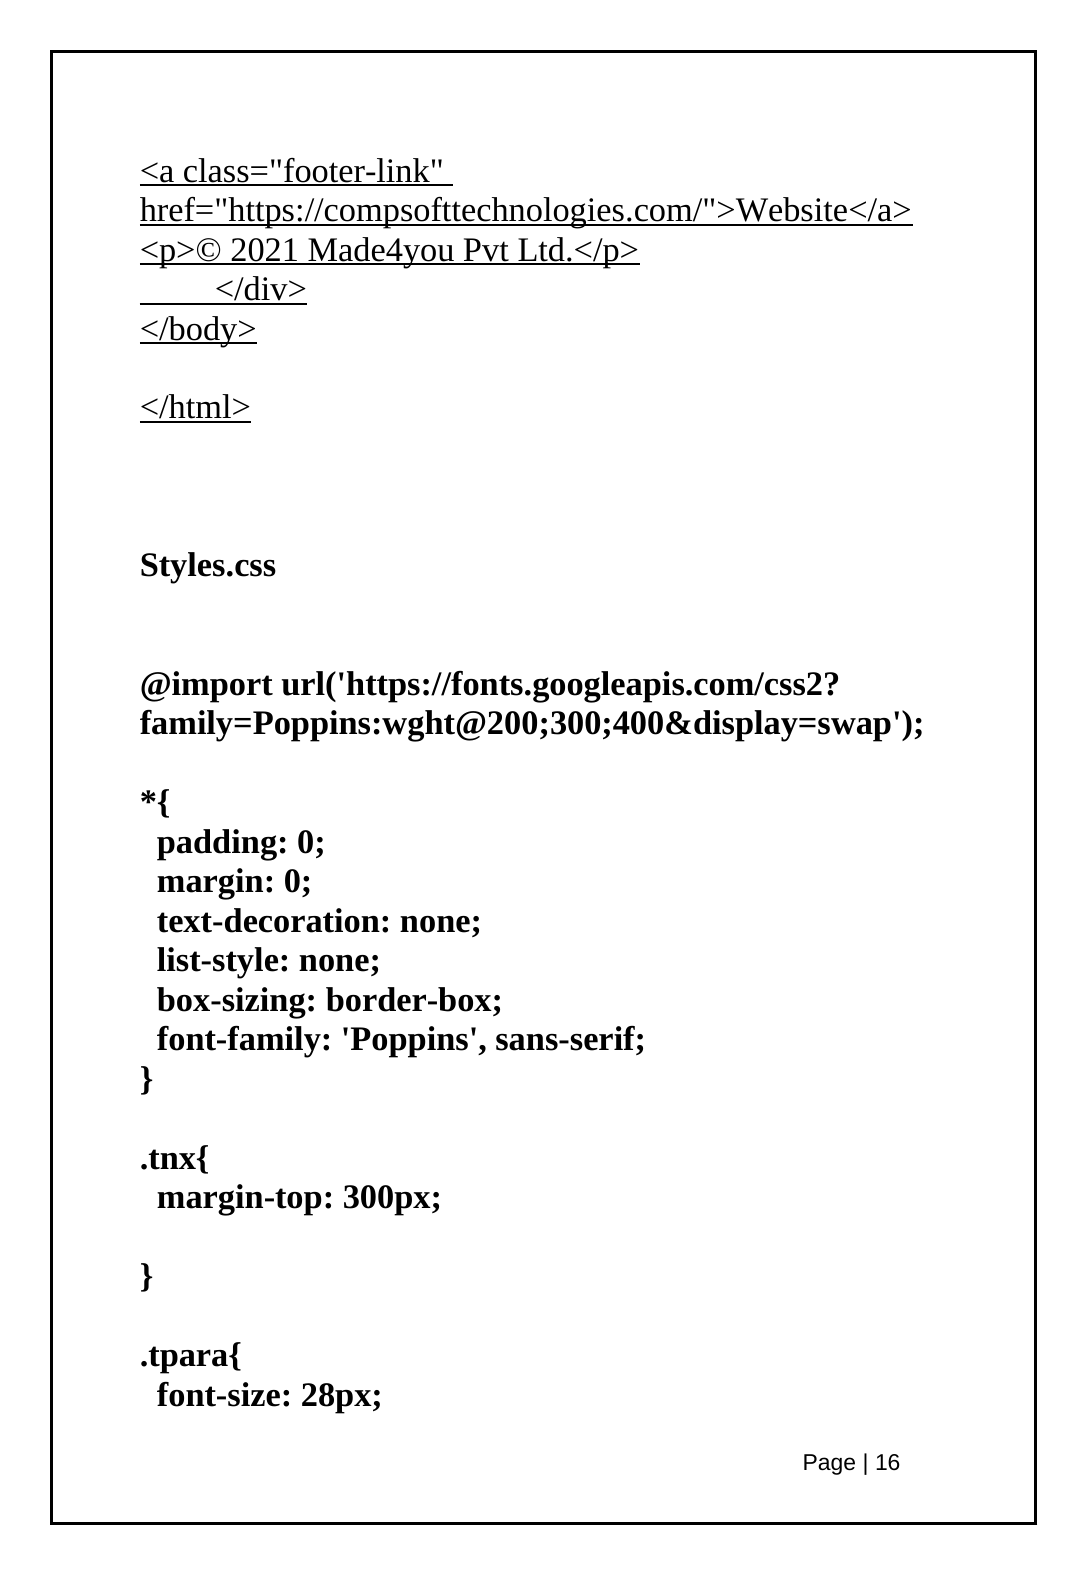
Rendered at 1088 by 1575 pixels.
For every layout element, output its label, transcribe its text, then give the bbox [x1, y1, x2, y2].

text </body> [139, 308, 950, 347]
text } [139, 1255, 950, 1295]
text *{ [139, 782, 950, 821]
text <a class="footer-link" href="https://compsofttechnologies.com/">Website</a> [139, 150, 950, 229]
text text-decoration: none; [139, 900, 950, 939]
text @import url('https://fonts.googleapis.com/css2?family=Poppins:wght@200;300;400&display=swap'); [139, 663, 950, 742]
text </html> [139, 387, 950, 426]
text font-family: 'Poppins', sans-serif; [139, 1018, 950, 1058]
text margin-top: 300px; [139, 1176, 950, 1216]
text .tpara{ [139, 1334, 950, 1374]
text list-style: none; [139, 939, 950, 979]
text .tnx{ [139, 1137, 950, 1176]
text padding: 0; [139, 821, 950, 861]
text Styles.css [139, 545, 950, 584]
text font-size: 28px; [139, 1374, 950, 1413]
text margin: 0; [139, 861, 950, 900]
text </div> [139, 268, 950, 308]
text } [139, 1058, 950, 1097]
text <p>© 2021 Made4you Pvt Ltd.</p> [139, 229, 950, 268]
text box-sizing: border-box; [139, 979, 950, 1018]
